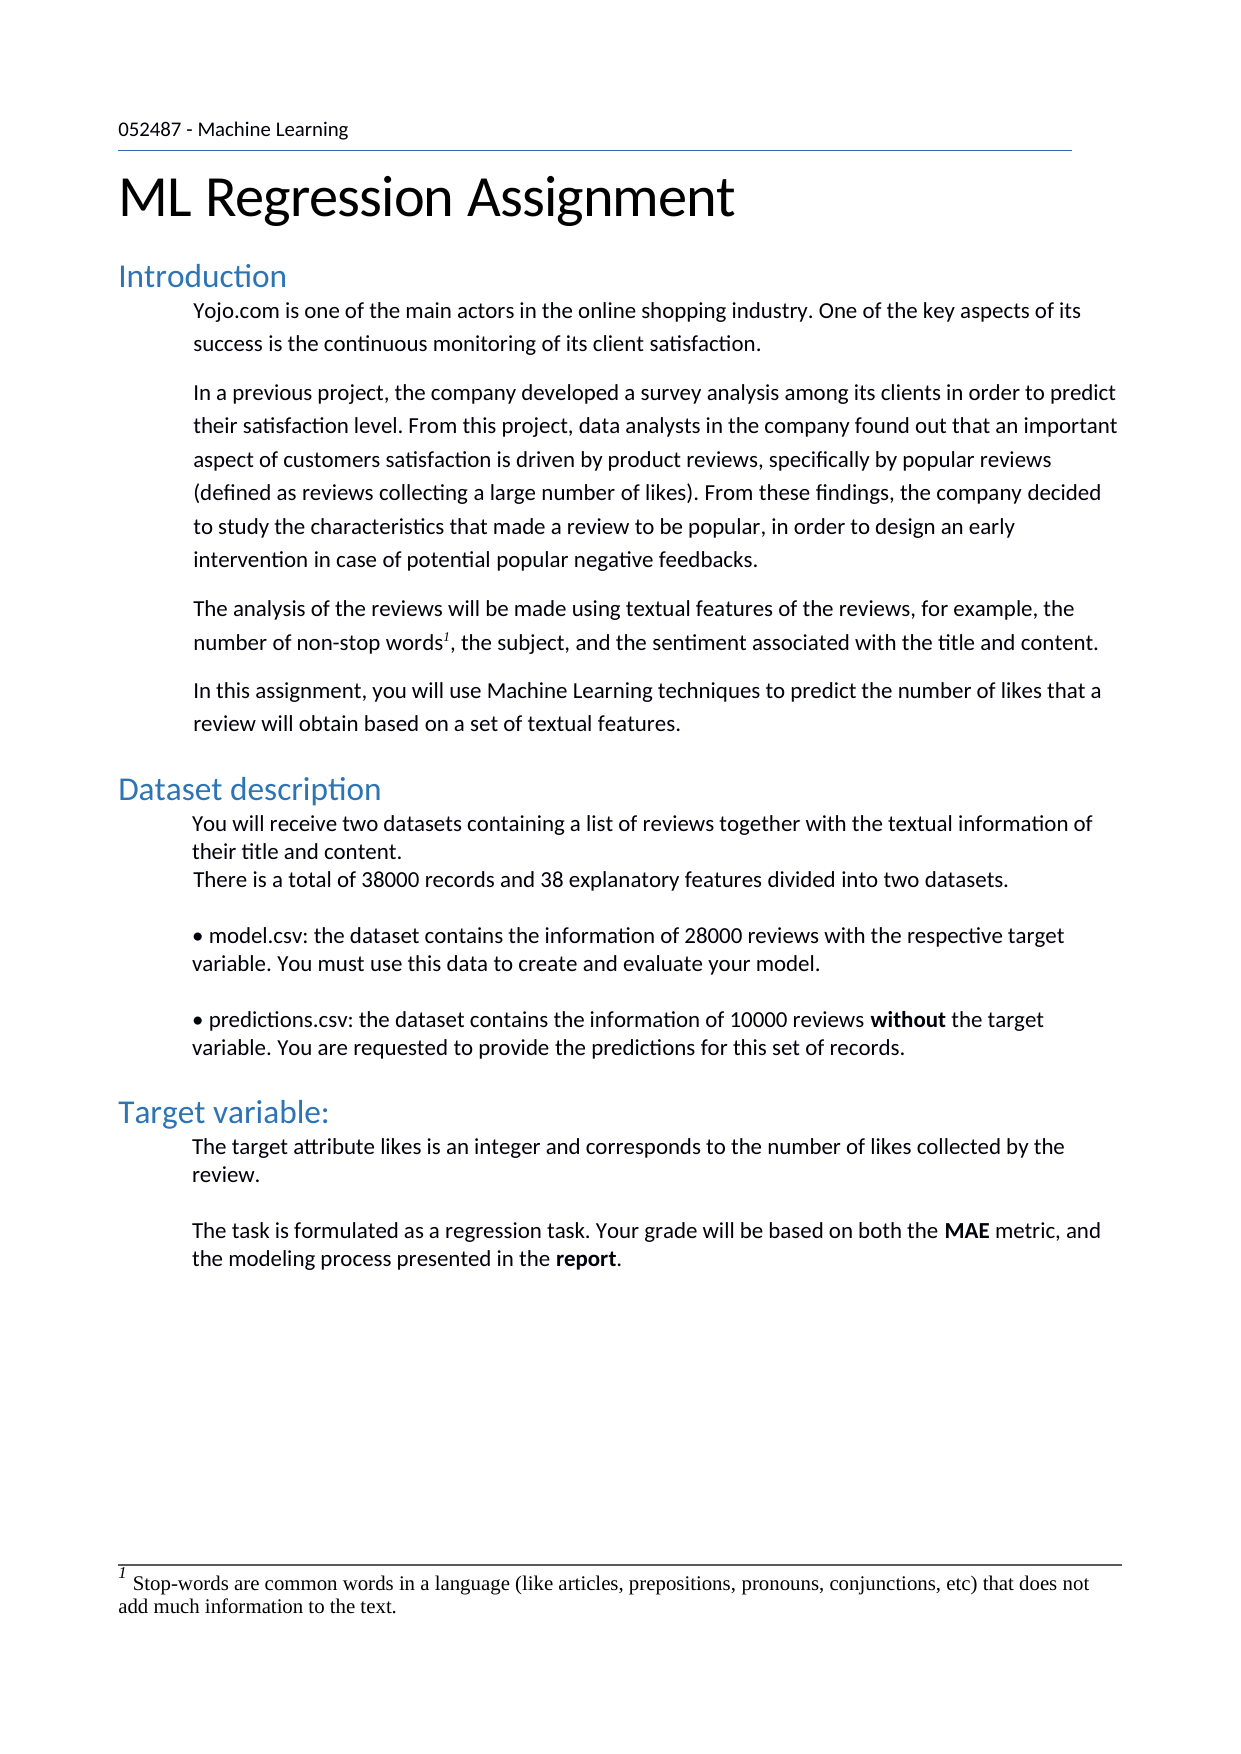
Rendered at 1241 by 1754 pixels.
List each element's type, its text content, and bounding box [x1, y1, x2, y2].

subtitle Dataset description [118, 768, 1138, 809]
text In this assignment, you will use Machine Learning techniques to predict the number of likes that a review will obtain based on a set of textual features. [193, 676, 1105, 737]
list model.csv: the dataset contains the information of 28000 reviews with the respective target variable. You must use this data to create and evaluate your model. [192, 921, 1067, 977]
text The target attribute likes is an integer and corresponds to the number of likes collected by the review. [192, 1132, 1069, 1188]
subtitle Target variable: [118, 1091, 1138, 1132]
text There is a total of 38000 records and 38 explanatory features divided into two datasets. [193, 865, 1138, 893]
subtitle Introduction [118, 255, 1138, 296]
text Yojo.com is one of the main actors in the online shopping industry. One of the key aspects of its success is the continuous monitoring of its client satisfaction. [193, 296, 1084, 358]
text 052487 - Machine Learning [118, 117, 1138, 142]
text The task is formulated as a regression task. Your grade will be based on both the MAE metric, and the modeling process presented in the report. [192, 1216, 1103, 1272]
text You will receive two datasets containing a list of reviews together with the textual information of their title and content. [192, 809, 1096, 865]
text 1 Stop-words are common words in a language (like articles, prepositions, pronouns, conjunctions, etc) that does not add much information to the text. [118, 1567, 1105, 1618]
list predictions.csv: the dataset contains the information of 10000 reviews without the target variable. You are requested to provide the predictions for this set of records. [192, 1005, 1045, 1061]
title ML Regression Assignment [118, 159, 1138, 231]
text In a previous project, the company developed a survey analysis among its clients in order to predict their satisfaction level. From this project, data analysts in the company found out that an important aspect of customers satisfaction is driven by product reviews, specifically by popular reviews (defined as reviews collecting a large number of likes). From these findings, the company decided to study the characteristics that made a review to be popular, in order to design an early intervention in case of potential popular negative feedbacks. [193, 378, 1120, 573]
text The analysis of the reviews will be made using textual features of the reviews, for example, the number of non-stop words1, the subject, and the sentiment associated with the title and content. [193, 594, 1138, 656]
